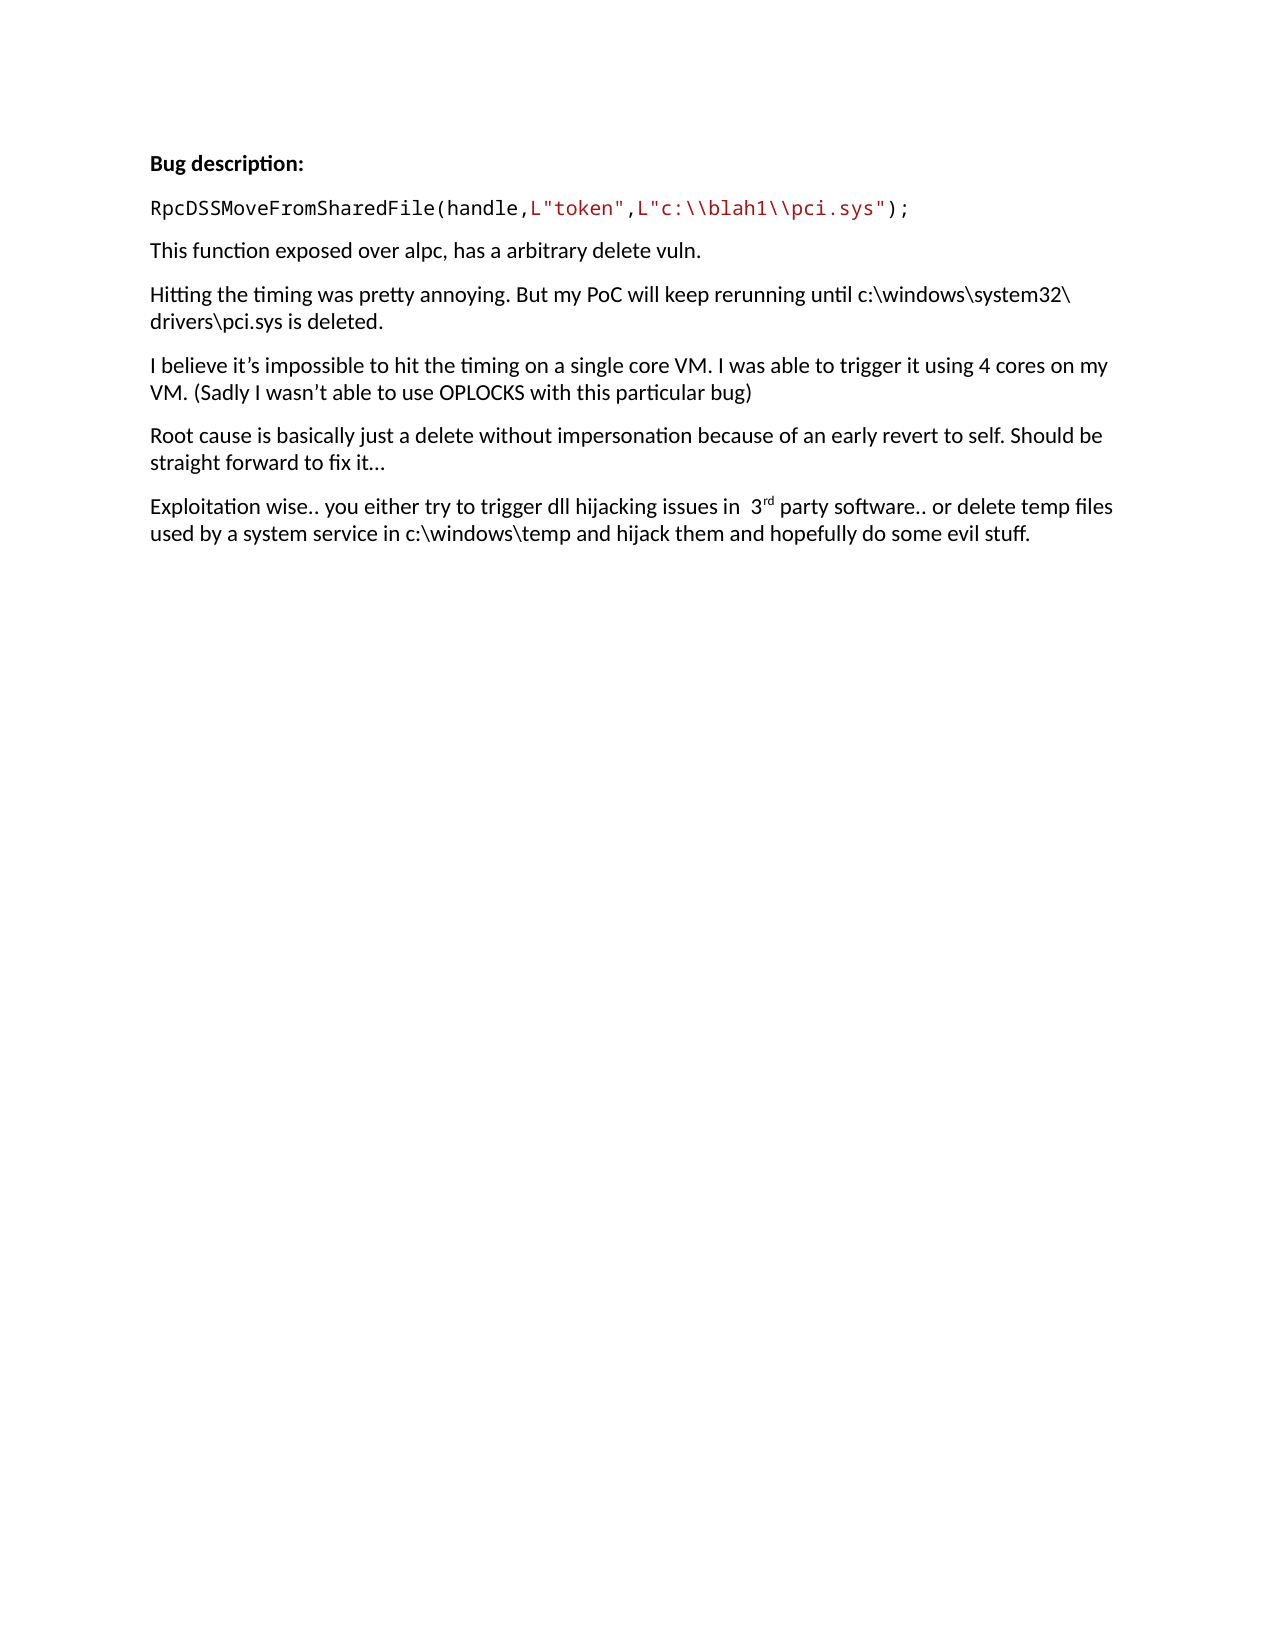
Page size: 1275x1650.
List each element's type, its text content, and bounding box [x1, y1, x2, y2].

text Bug description: [150, 150, 1125, 177]
text Exploitation wise.. you either try to trigger dll hijacking issues in 3rd party software.. or delete temp files used by a system service in c:\windows\temp and hijack them and hopefully do some evil stuff. [150, 493, 1125, 547]
text This function exposed over alpc, has a arbitrary delete vuln. [150, 237, 1125, 264]
text Root cause is basically just a delete without impersonation because of an early revert to self. Should be straight forward to fix it… [150, 422, 1125, 476]
text I believe it’s impossible to hit the timing on a single core VM. I was able to trigger it using 4 cores on my VM. (Sadly I wasn’t able to use OPLOCKS with this particular bug) [150, 352, 1125, 406]
text RpcDSSMoveFromSharedFile(handle,L"token",L"c:\\blah1\\pci.sys"); [150, 194, 1125, 221]
text Hitting the timing was pretty annoying. But my PoC will keep rerunning until c:\windows\system32\drivers\pci.sys is deleted. [150, 281, 1125, 335]
